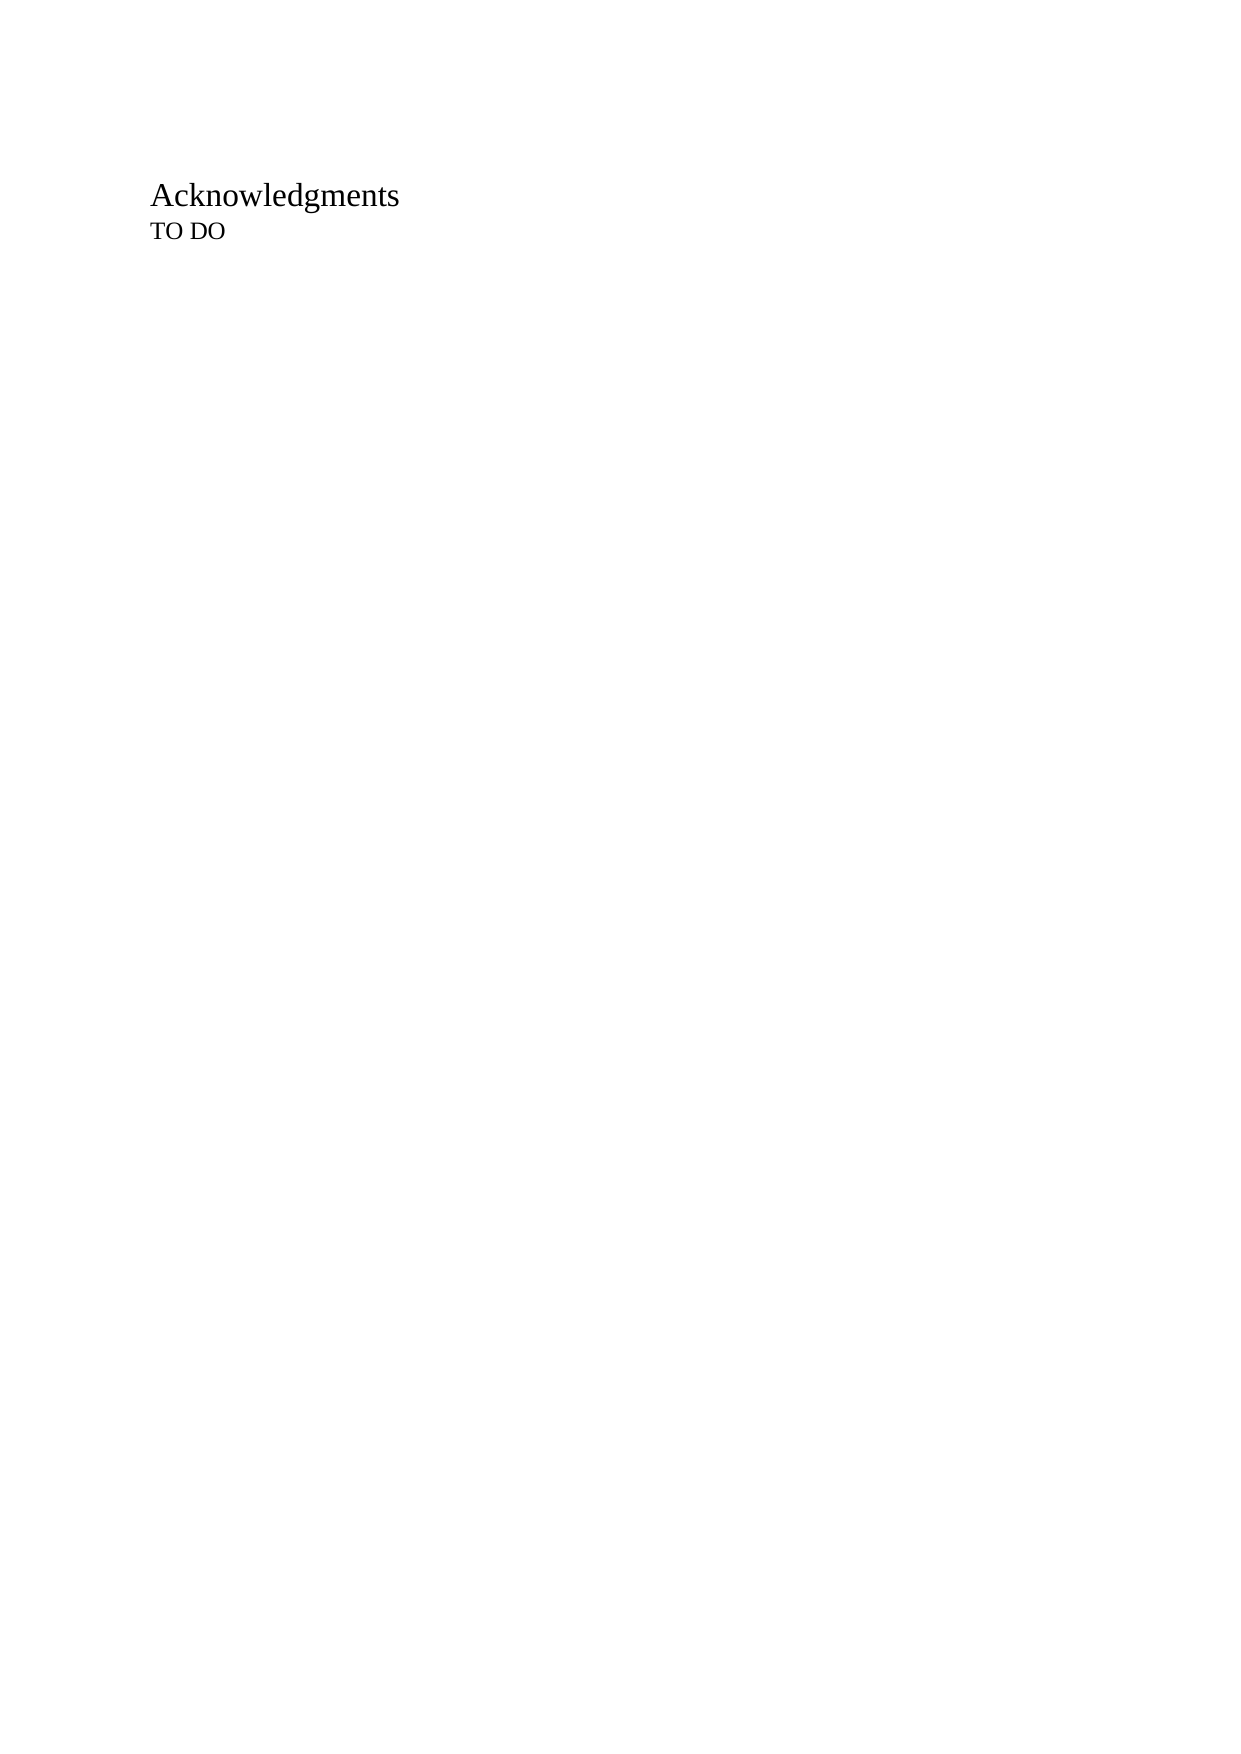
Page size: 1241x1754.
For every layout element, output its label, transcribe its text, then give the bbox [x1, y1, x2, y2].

text TO DO [150, 216, 1090, 245]
subtitle Acknowledgments [150, 175, 1090, 213]
